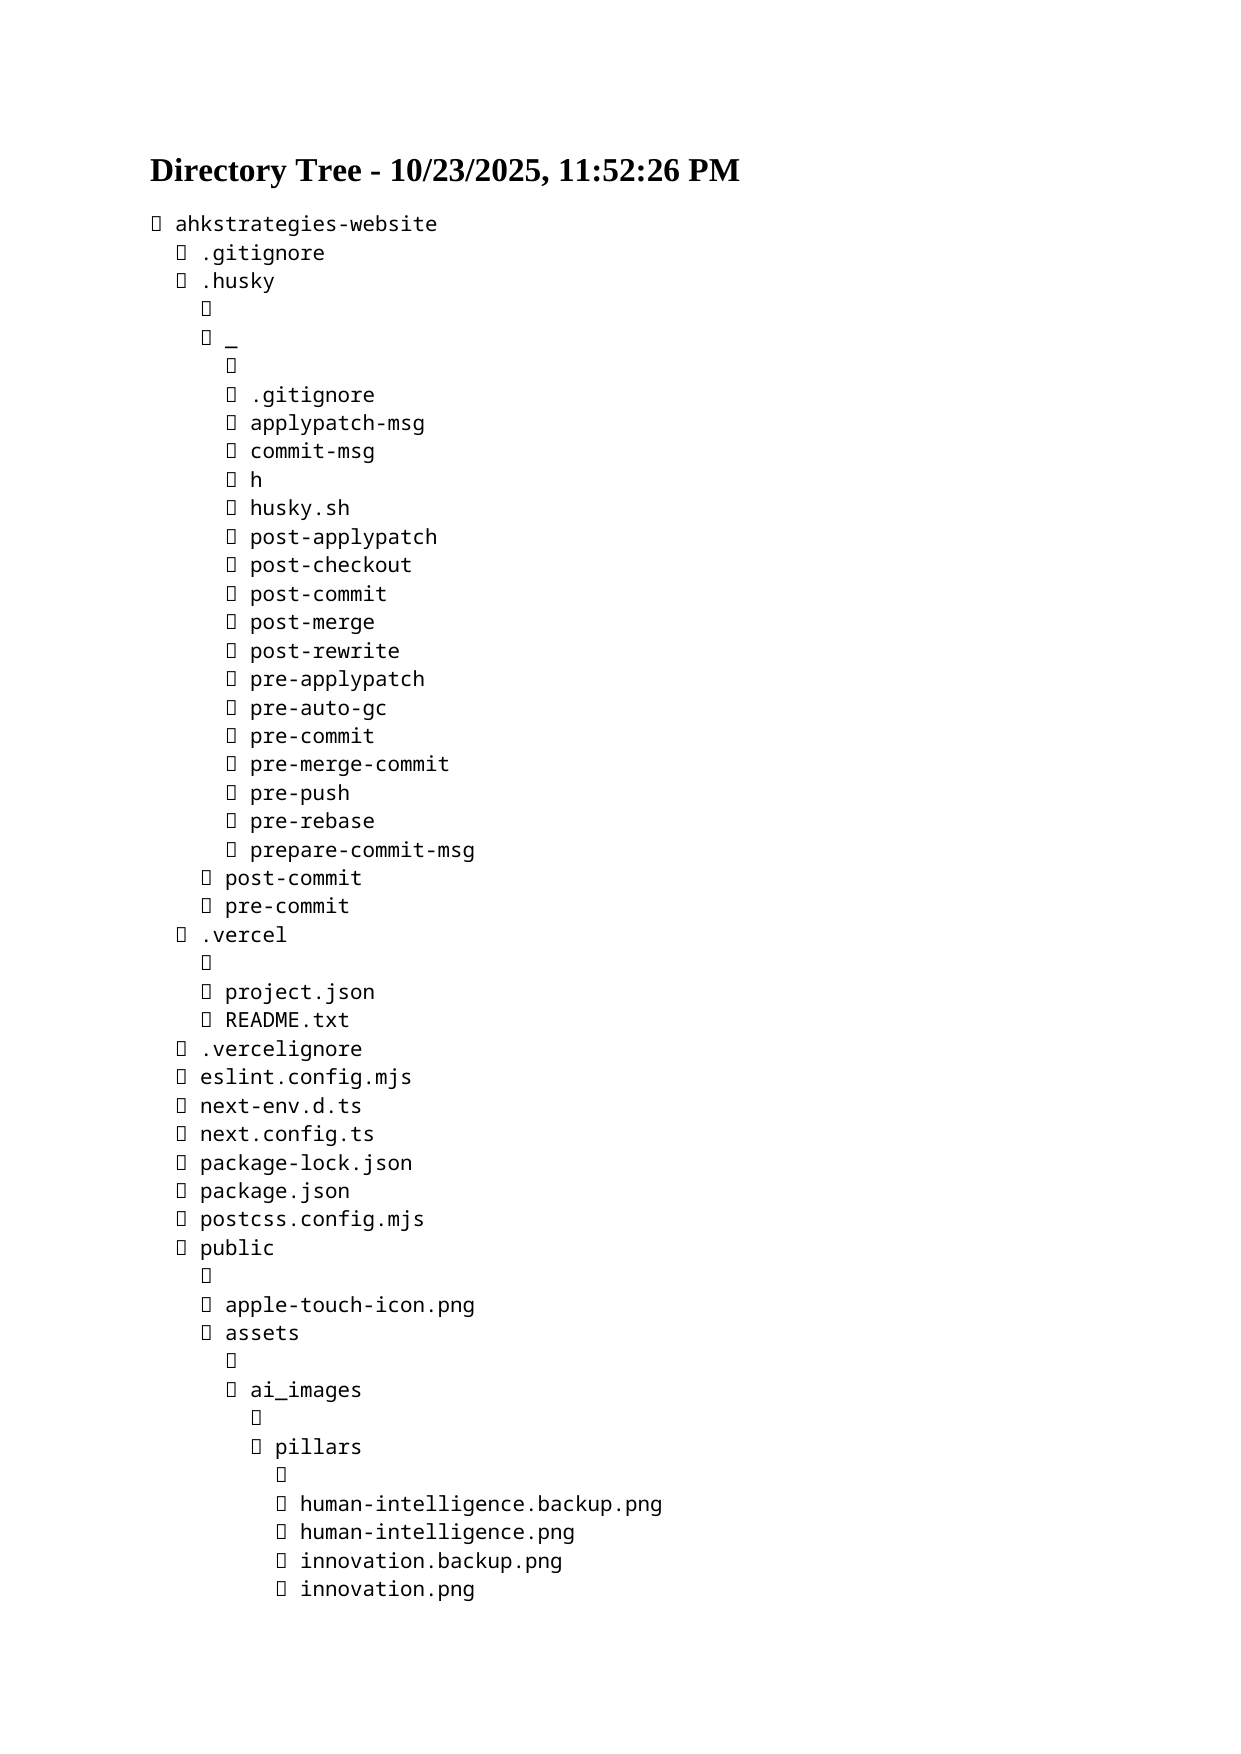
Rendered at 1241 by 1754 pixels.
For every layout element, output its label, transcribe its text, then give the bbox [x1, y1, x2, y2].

text 📄 post-merge [150, 607, 1090, 636]
text Directory Tree - 10/23/2025, 11:52:26 PM [150, 150, 1090, 188]
text 📄 human-intelligence.png [150, 1517, 1090, 1546]
text 📄 husky.sh [150, 493, 1090, 522]
text 📄 ai_images [150, 1375, 1090, 1403]
text 📄 pillars [150, 1432, 1090, 1460]
text 📄 pre-push [150, 778, 1090, 806]
text 📄 post-commit [150, 863, 1090, 892]
text 📄 prepare-commit-msg [150, 835, 1090, 863]
text 📄 next.config.ts [150, 1119, 1090, 1148]
text 📄 [150, 351, 1090, 380]
text 📄 post-rewrite [150, 636, 1090, 664]
text 📄 h [150, 465, 1090, 493]
text 📄 [150, 1261, 1090, 1290]
text 📄 pre-auto-gc [150, 693, 1090, 721]
text 📄 [150, 1460, 1090, 1489]
text 📄 eslint.config.mjs [150, 1062, 1090, 1091]
text 📄 project.json [150, 977, 1090, 1005]
text 📄 pre-commit [150, 892, 1090, 920]
text 📄 .vercel [150, 920, 1090, 948]
text 📄 applypatch-msg [150, 408, 1090, 437]
text 📄 innovation.png [150, 1574, 1090, 1603]
text 📄 .vercelignore [150, 1034, 1090, 1062]
text 📄 human-intelligence.backup.png [150, 1489, 1090, 1517]
text 📄 post-commit [150, 579, 1090, 607]
text 📄 [150, 294, 1090, 323]
text 📄 ahkstrategies-website [150, 209, 1090, 238]
text 📄 .gitignore [150, 238, 1090, 266]
text 📄 [150, 1347, 1090, 1375]
text 📄 assets [150, 1318, 1090, 1347]
text 📄 apple-touch-icon.png [150, 1290, 1090, 1318]
text 📄 [150, 948, 1090, 977]
text 📄 .husky [150, 266, 1090, 294]
text 📄 next-env.d.ts [150, 1091, 1090, 1119]
text 📄 pre-commit [150, 721, 1090, 749]
text 📄 [150, 1403, 1090, 1432]
text 📄 pre-merge-commit [150, 749, 1090, 778]
text 📄 .gitignore [150, 380, 1090, 408]
text 📄 _ [150, 323, 1090, 351]
text 📄 pre-rebase [150, 806, 1090, 835]
text 📄 pre-applypatch [150, 664, 1090, 693]
text 📄 post-checkout [150, 550, 1090, 579]
text 📄 post-applypatch [150, 522, 1090, 550]
text 📄 README.txt [150, 1005, 1090, 1034]
text 📄 package-lock.json [150, 1148, 1090, 1176]
text 📄 innovation.backup.png [150, 1546, 1090, 1574]
text 📄 postcss.config.mjs [150, 1204, 1090, 1233]
text 📄 commit-msg [150, 437, 1090, 465]
text 📄 public [150, 1233, 1090, 1261]
text 📄 package.json [150, 1176, 1090, 1204]
